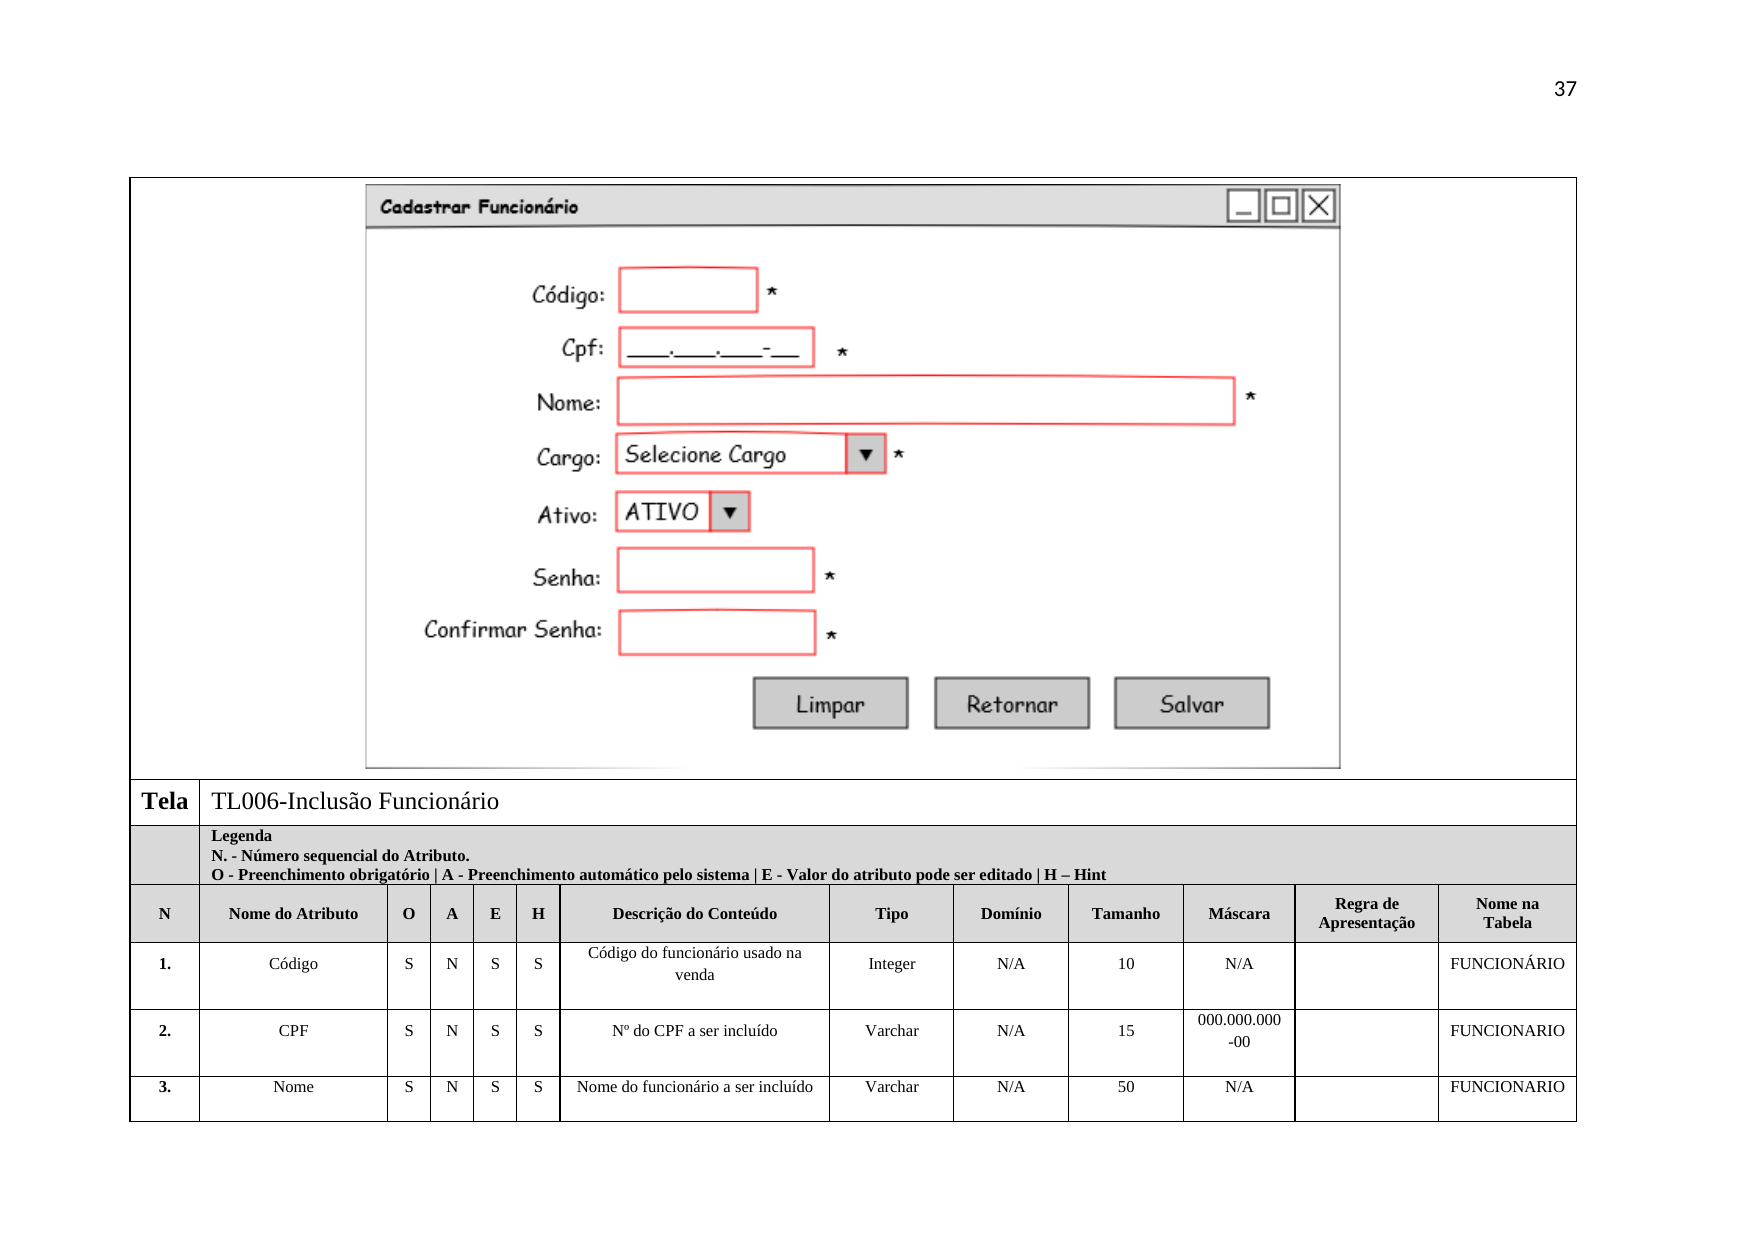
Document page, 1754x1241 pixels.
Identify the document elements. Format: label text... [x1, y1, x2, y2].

table_cell S [388, 1077, 430, 1121]
table_cell Tamanho [1069, 885, 1183, 942]
table_cell N [431, 1077, 473, 1121]
table_cell Varchar [830, 1010, 953, 1076]
table_cell O [388, 885, 430, 942]
table_cell Tipo [830, 885, 953, 942]
table_cell N/A [954, 943, 1068, 1009]
table_cell [1296, 1077, 1438, 1121]
table_cell S [517, 943, 559, 1009]
table_cell S [474, 1010, 516, 1076]
table_cell S [388, 943, 430, 1009]
table_cell Nome do Atributo [200, 885, 387, 942]
table_cell 10 [1069, 943, 1183, 1009]
table_cell Domínio [954, 885, 1068, 942]
table_cell 50 [1069, 1077, 1183, 1121]
table_cell N [431, 1010, 473, 1076]
table_cell Nome do funcionário a ser incluído [561, 1077, 829, 1121]
table_cell 2. [131, 1010, 199, 1076]
table_cell Nº do CPF a ser incluído [561, 1010, 829, 1076]
table_cell S [474, 1077, 516, 1121]
table_cell [1296, 943, 1438, 1009]
picture [365, 184, 1341, 769]
table_cell 15 [1069, 1010, 1183, 1076]
table_cell S [388, 1010, 430, 1076]
table_cell S [474, 943, 516, 1009]
table_cell Máscara [1184, 885, 1294, 942]
table_cell FUNCIONARIO [1439, 1010, 1576, 1076]
table_cell 1. [131, 943, 199, 1009]
table_cell N/A [1184, 1077, 1294, 1121]
table_cell N/A [1184, 943, 1294, 1009]
table_cell Nome na Tabela [1439, 885, 1576, 942]
table_cell Código do funcionário usado na venda [561, 943, 829, 1009]
table_cell Nome [200, 1077, 387, 1121]
table_cell 000.000.000-00 [1184, 1010, 1294, 1076]
table_cell FUNCIONARIO [1439, 1077, 1576, 1121]
table_cell S [517, 1077, 559, 1121]
table_cell TL006-Inclusão Funcionário [200, 780, 1576, 825]
table_cell [131, 826, 199, 884]
table_cell N [431, 943, 473, 1009]
table_cell Regra de Apresentação [1296, 885, 1438, 942]
table_cell N/A [954, 1077, 1068, 1121]
table_cell N [131, 885, 199, 942]
table_cell H [517, 885, 559, 942]
table_cell Integer [830, 943, 953, 1009]
table_cell E [474, 885, 516, 942]
table_cell Tela [131, 780, 199, 825]
table_cell A [431, 885, 473, 942]
table_cell Código [200, 943, 387, 1009]
table_cell S [517, 1010, 559, 1076]
table_cell N/A [954, 1010, 1068, 1076]
table_cell FUNCIONÁRIO [1439, 943, 1576, 1009]
table_cell Descrição do Conteúdo [561, 885, 829, 942]
table_cell 3. [131, 1077, 199, 1121]
table_cell [1296, 1010, 1438, 1076]
table_cell Varchar [830, 1077, 953, 1121]
table_cell [131, 178, 1576, 779]
table_cell CPF [200, 1010, 387, 1076]
table_cell Legenda N. - Número sequencial do Atributo. O - Preenchimento obrigatório | A - Preenchimento automático pelo sistema | E - Valor do atributo pode ser editado | H – Hint [200, 826, 1576, 884]
